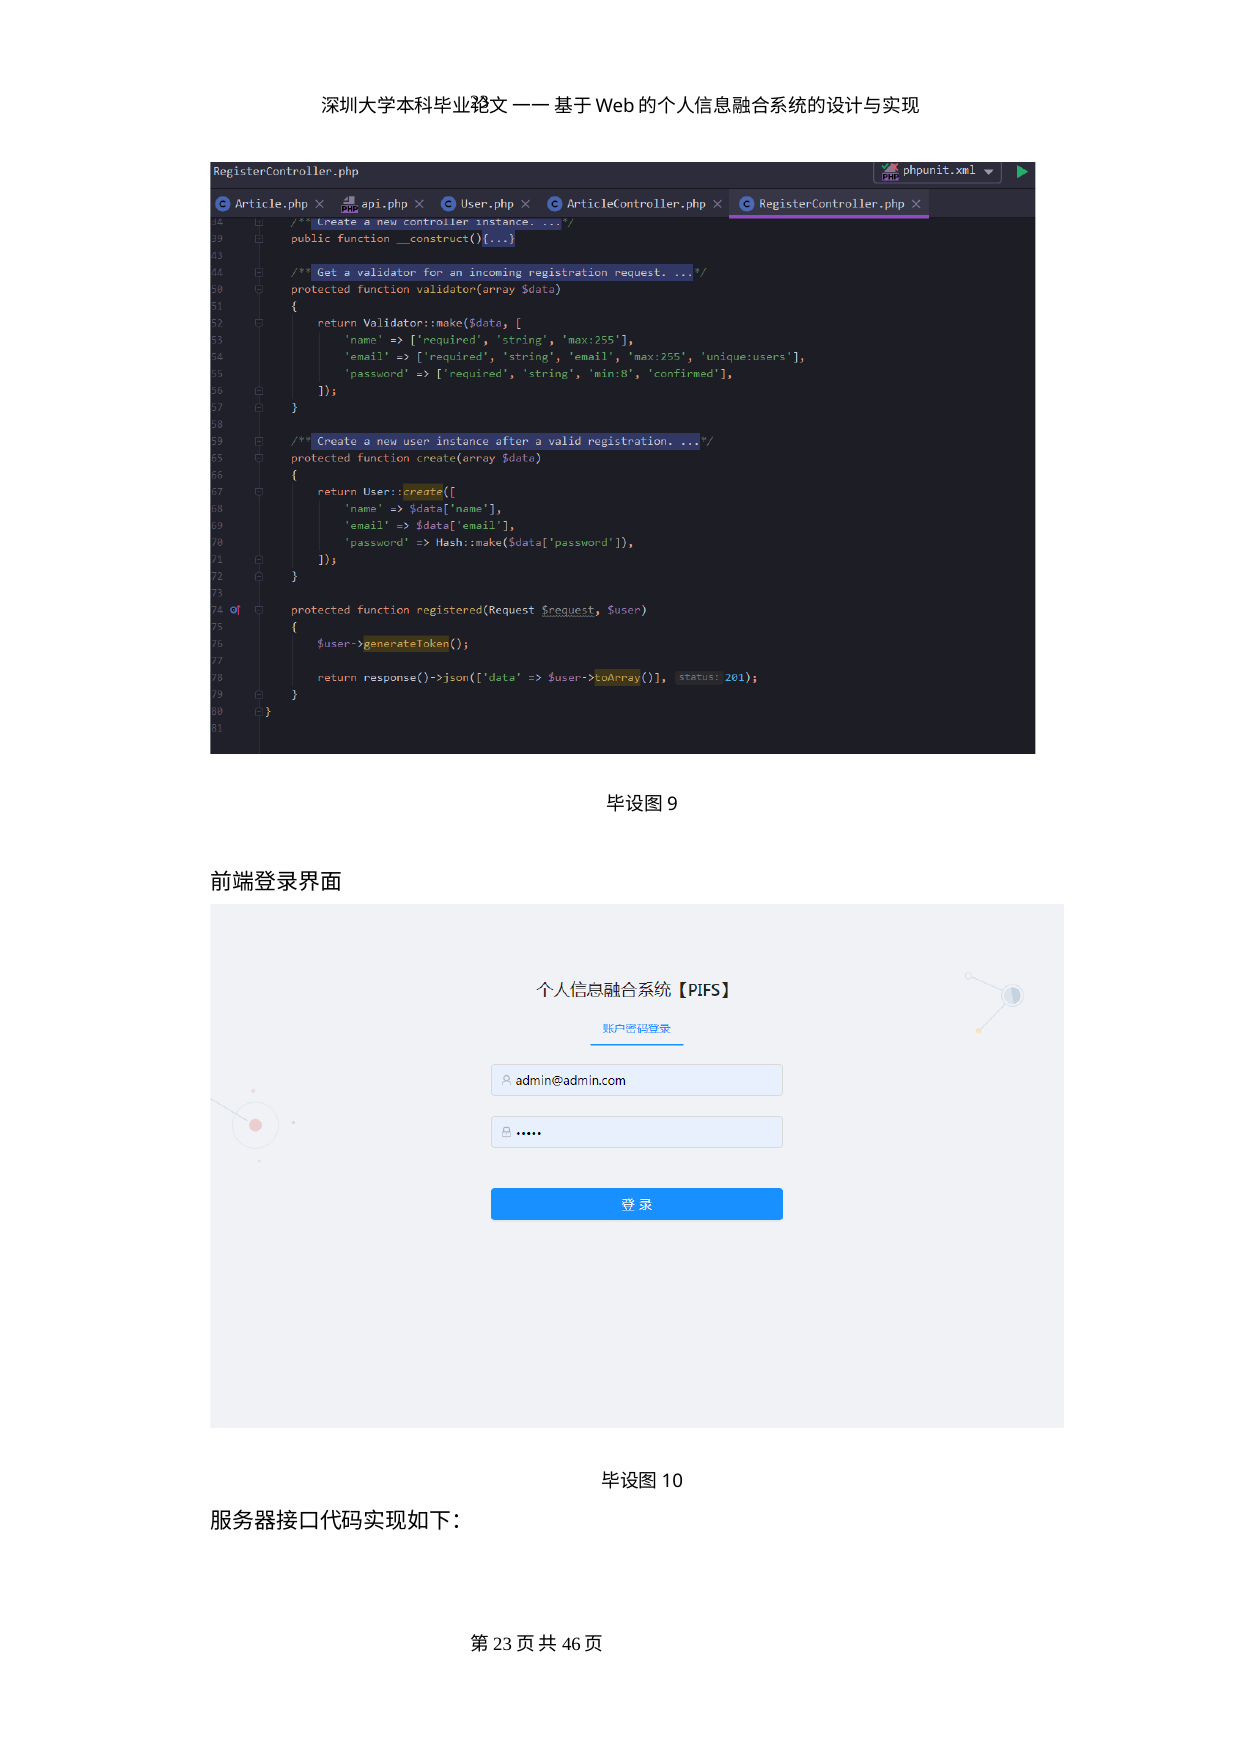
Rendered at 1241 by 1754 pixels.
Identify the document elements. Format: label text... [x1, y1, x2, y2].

list 毕设图 9 [123, 786, 1117, 818]
picture [210, 162, 1036, 754]
picture [210, 904, 1064, 1428]
list 前端登录界面 [167, 864, 1117, 896]
list 服务器接口代码实现如下： [167, 1502, 1117, 1535]
list 毕设图 10 [123, 1463, 1117, 1495]
